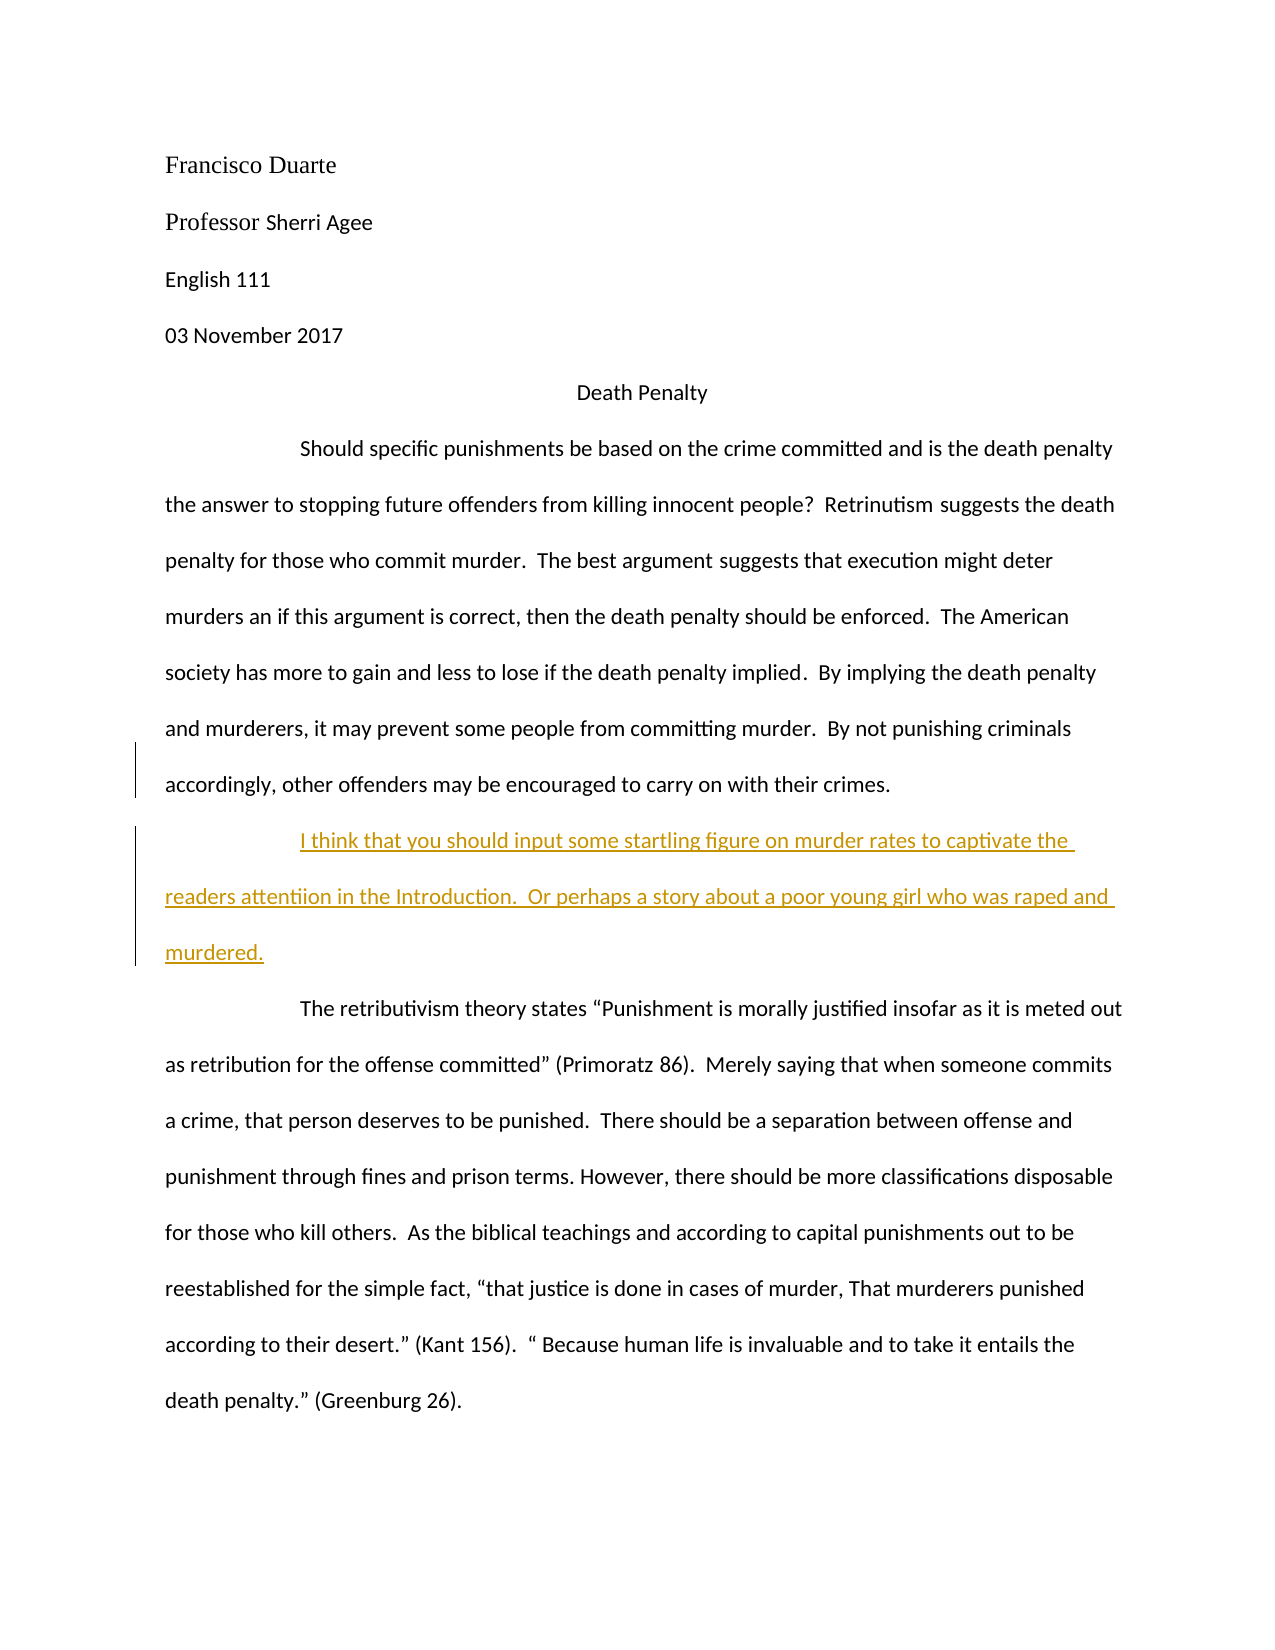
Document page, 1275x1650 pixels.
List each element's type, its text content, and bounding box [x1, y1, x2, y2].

text Professor Sherri Agee [165, 207, 1125, 237]
text 03 November 2017 [165, 322, 1125, 350]
text Francisco Duarte [165, 150, 1125, 179]
text Death Penalty [159, 378, 1125, 406]
text English 111 [165, 266, 1125, 294]
text Should specific punishments be based on the crime committed and is the death penalty the answer to stopping future offenders from killing innocent people? Retrinutism suggests the death penalty for those who commit murder. The best argument suggests that execution might deter murders an if this argument is correct, then the death penalty should be enforced. The American society has more to gain and less to lose if the death penalty implied. By implying the death penalty and murderers, it may prevent some people from committing murder. By not punishing criminals accordingly, other offenders may be encouraged to carry on with their crimes. [165, 434, 1125, 798]
text The retributivism theory states “Punishment is morally justified insofar as it is meted out as retribution for the offense committed” (Primoratz 86). Merely saying that when someone commits a crime, that person deserves to be punished. There should be a separation between offense and punishment through fines and prison terms. However, there should be more classifications disposable for those who kill others. As the biblical teachings and according to capital punishments out to be reestablished for the simple fact, “that justice is done in cases of murder, That murderers punished according to their desert.” (Kant 156). “ Because human life is invaluable and to take it entails the death penalty.” (Greenburg 26). [165, 994, 1125, 1414]
